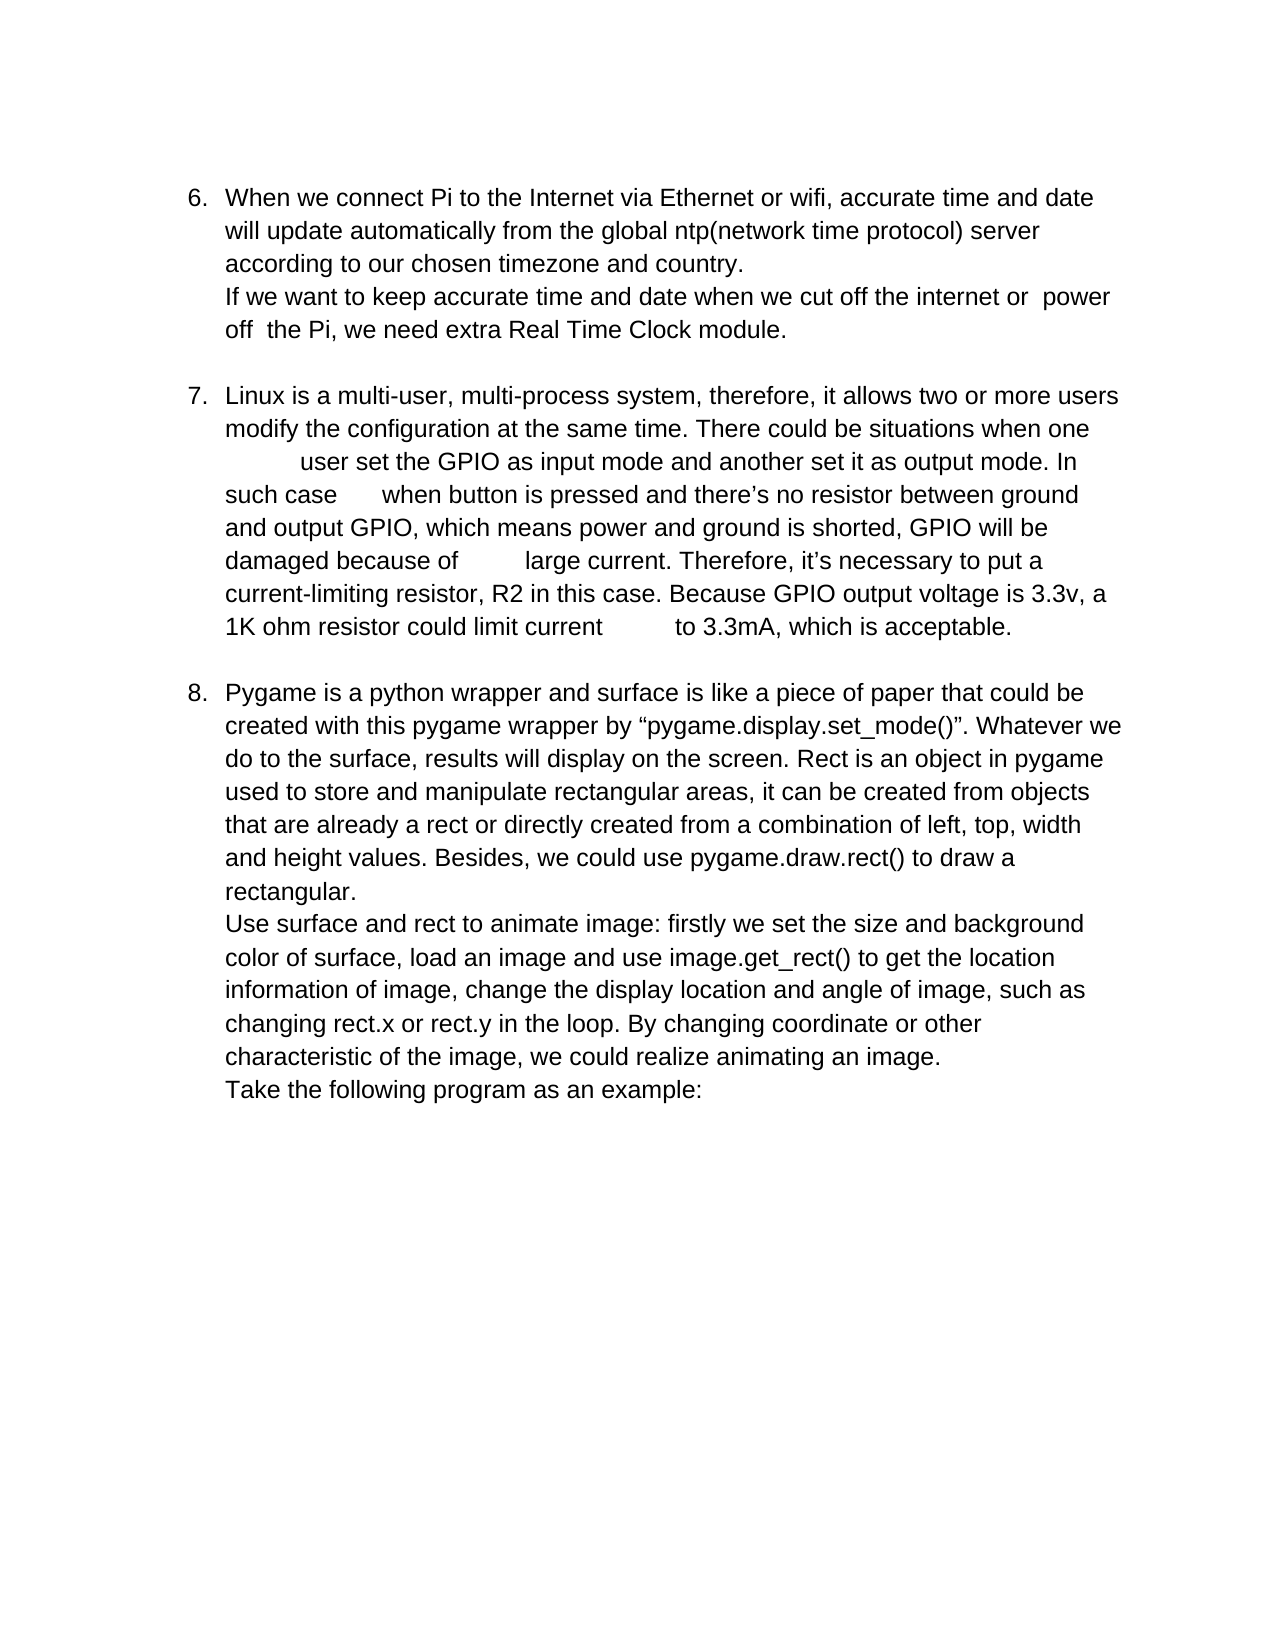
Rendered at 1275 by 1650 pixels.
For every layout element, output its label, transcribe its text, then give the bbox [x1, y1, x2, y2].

text Use surface and rect to animate image: firstly we set the size and background color of surface, load an image and use image.get_rect() to get the location information of image, change the display location and angle of image, such as changing rect.x or rect.y in the loop. By changing coordinate or other characteristic of the image, we could realize animating an image. [225, 909, 1125, 1070]
text Take the following program as an example: [225, 1074, 1125, 1103]
list Linux is a multi-user, multi-process system, therefore, it allows two or more users modify the configuration at the same time. There could be situations when one user set the GPIO as input mode and another set it as output mode. In such case when button is pressed and there’s no resistor between ground and output GPIO, which means power and ground is shorted, GPIO will be damaged because of large current. Therefore, it’s necessary to put a current-limiting resistor, R2 in this case. Because GPIO output voltage is 3.3v, a 1K ohm resistor could limit current to 3.3mA, which is acceptable. [187, 381, 1125, 641]
text If we want to keep accurate time and date when we cut off the internet or power off the Pi, we need extra Real Time Clock module. [225, 282, 1125, 344]
list When we connect Pi to the Internet via Ethernet or wifi, accurate time and date will update automatically from the global ntp(network time protocol) server according to our chosen timezone and country. [187, 183, 1125, 278]
list Pygame is a python wrapper and surface is like a piece of paper that could be [187, 678, 1125, 707]
text created with this pygame wrapper by “pygame.display.set_mode()”. Whatever we do to the surface, results will display on the screen. Rect is an object in pygame used to store and manipulate rectangular areas, it can be created from objects that are already a rect or directly created from a combination of left, top, width and height values. Besides, we could use pygame.draw.rect() to draw a rectangular. [225, 711, 1125, 905]
